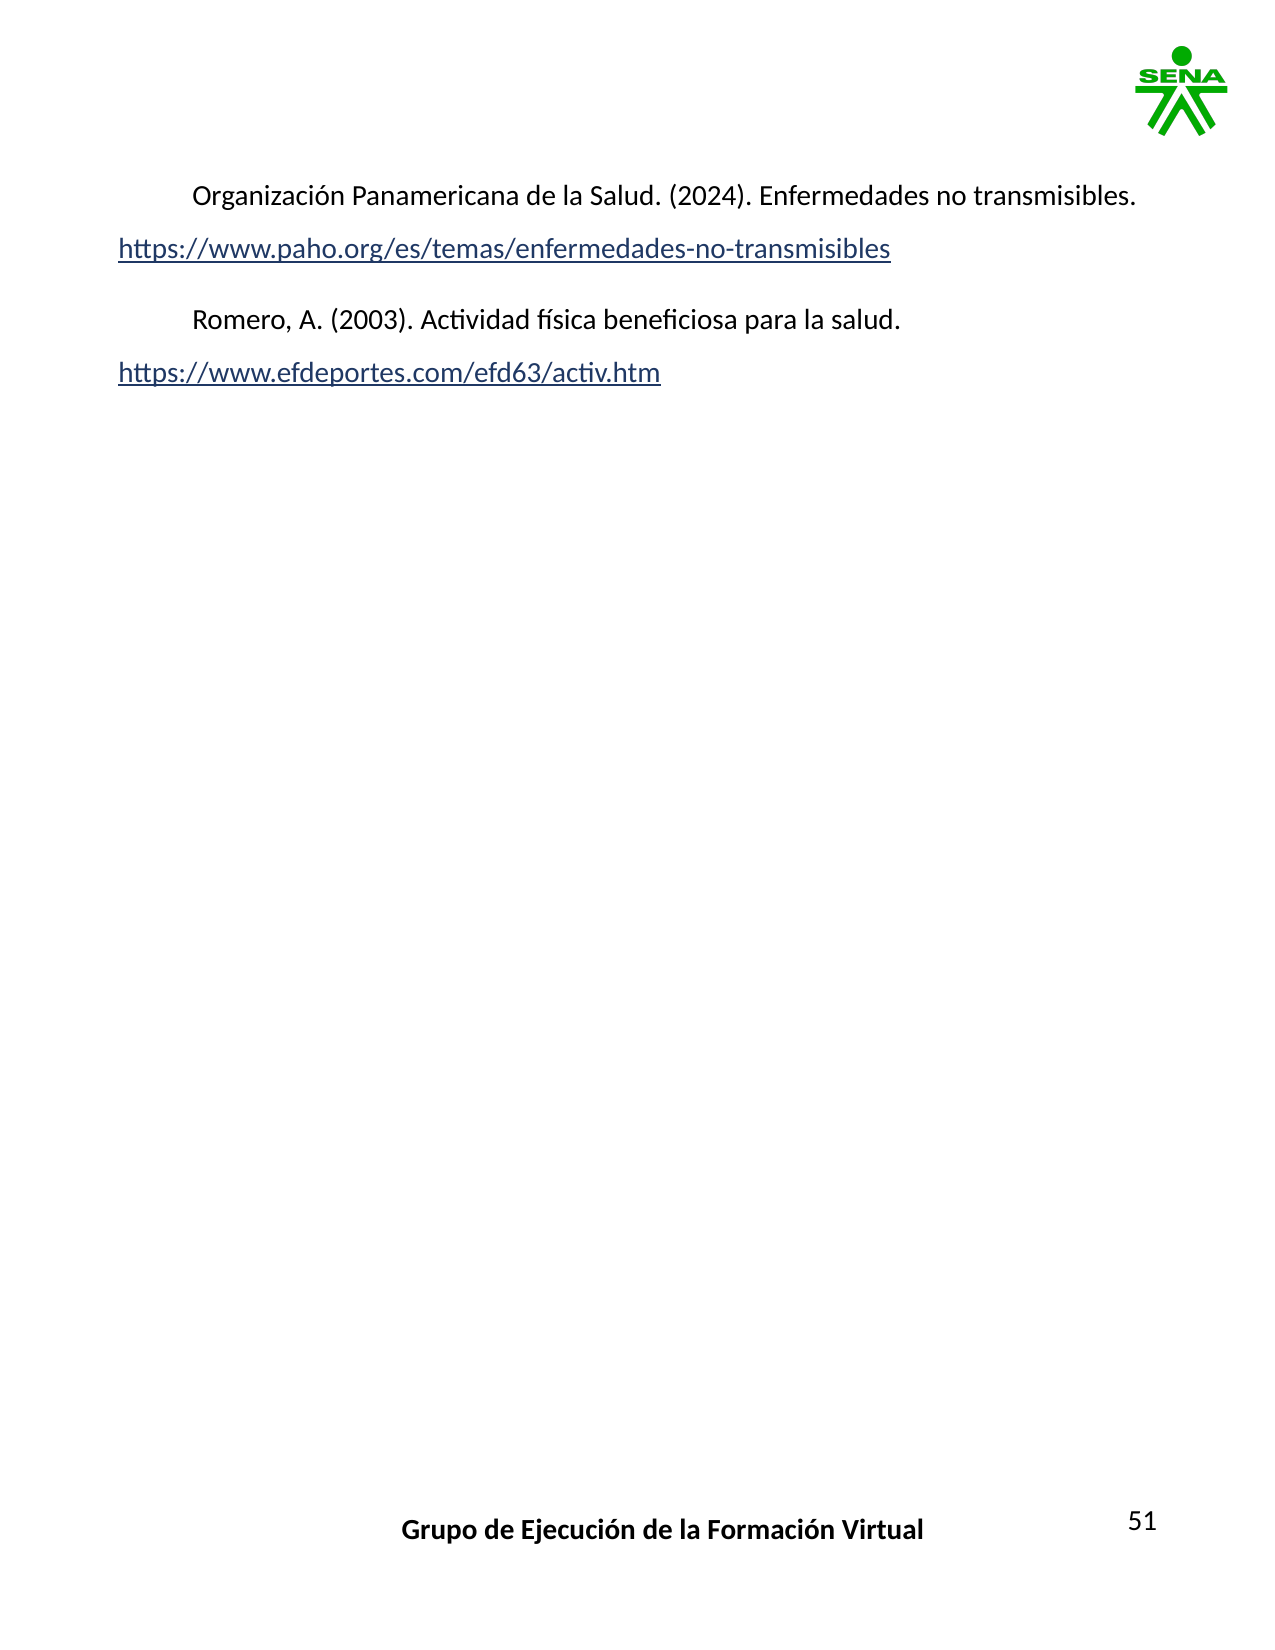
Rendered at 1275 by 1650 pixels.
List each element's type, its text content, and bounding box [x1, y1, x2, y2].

text Romero, A. (2003). Actividad física beneficiosa para la salud. https://www.efdeportes.com/efd63/activ.htm [118, 301, 1157, 390]
text Organización Panamericana de la Salud. (2024). Enfermedades no transmisibles. https://www.paho.org/es/temas/enfermedades-no-transmisibles [118, 177, 1157, 266]
picture [1135, 46, 1228, 136]
